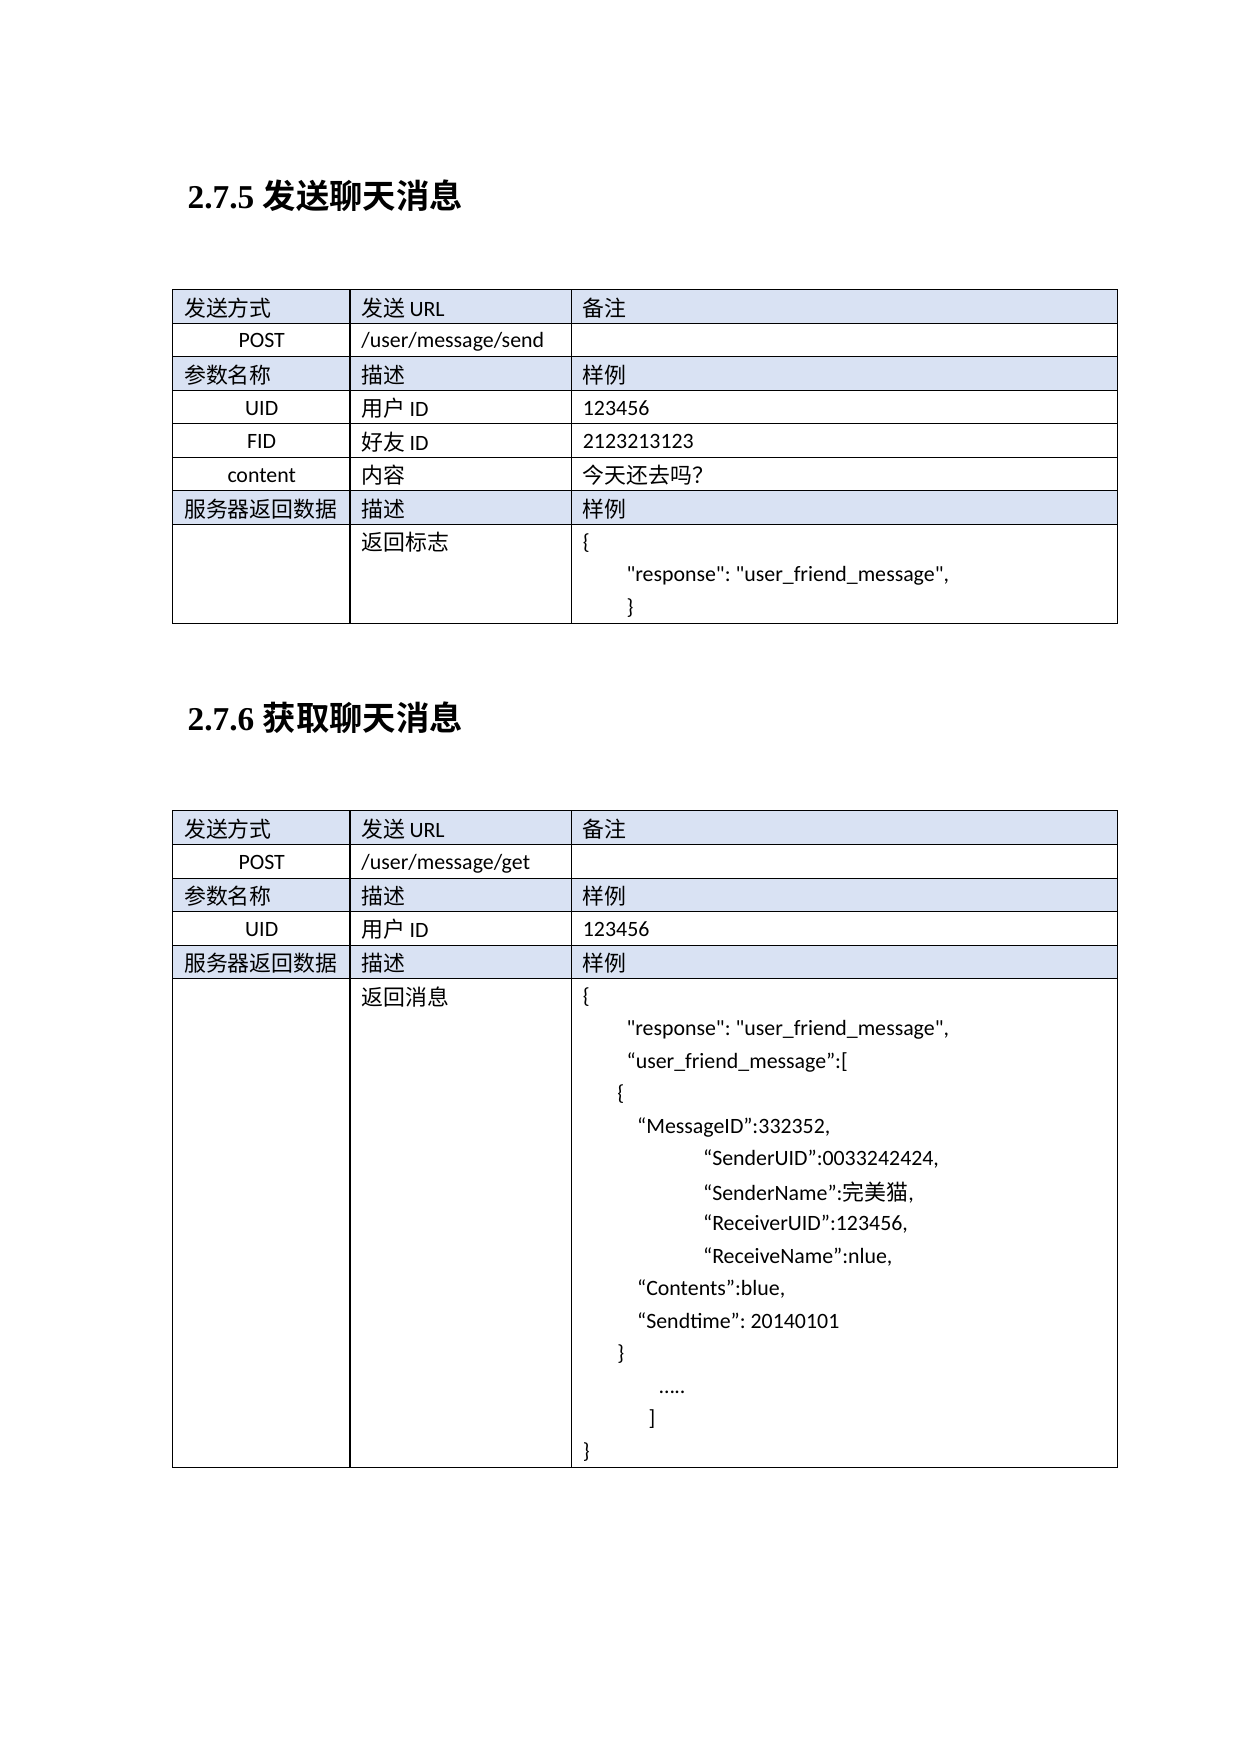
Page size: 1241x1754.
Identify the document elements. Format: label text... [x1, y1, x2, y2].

table_cell POST [173, 324, 349, 356]
table_cell 返回标志 [351, 525, 571, 622]
table_cell [572, 324, 1117, 356]
table_header 发送URL [351, 290, 571, 323]
table_cell 样例 [572, 946, 1117, 978]
table_cell [173, 979, 349, 1467]
table_cell 今天还去吗？ [572, 458, 1117, 490]
table_cell UID [173, 912, 349, 944]
table_cell 返回消息 [351, 979, 571, 1467]
table_cell 描述 [351, 879, 571, 911]
table_cell /user/message/send [351, 324, 571, 356]
table_cell 描述 [351, 946, 571, 978]
table_cell [173, 525, 349, 622]
subtitle 2.7.5 发送聊天消息 [187, 162, 1053, 227]
table_cell { "response": "user_friend_message", “user_friend_message”:[ { “MessageID”:332352, “SenderUID”:0033242424, “SenderName”:完美猫, “ReceiverUID”:123456, “ReceiveName”:nlue, “Contents”:blue, “Sendtime”: 20140101 } ….. ] } [572, 979, 1117, 1467]
table_cell 描述 [351, 491, 571, 524]
table_cell UID [173, 391, 349, 423]
table_cell content [173, 458, 349, 490]
table_cell 样例 [572, 491, 1117, 524]
subtitle 2.7.6 获取聊天消息 [187, 683, 1053, 748]
table_cell 样例 [572, 357, 1117, 390]
table_cell 内容 [351, 458, 571, 490]
table_cell FID [173, 424, 349, 457]
table_cell 服务器返回数据 [173, 491, 349, 524]
table_cell 服务器返回数据 [173, 946, 349, 978]
table_cell 参数名称 [173, 357, 349, 390]
table_cell 好友ID [351, 424, 571, 457]
table_cell 样例 [572, 879, 1117, 911]
table_cell 参数名称 [173, 879, 349, 911]
table_cell POST [173, 845, 349, 877]
table_cell 用户ID [351, 912, 571, 944]
table_header 发送方式 [173, 290, 349, 323]
table_cell 描述 [351, 357, 571, 390]
table_cell 用户ID [351, 391, 571, 423]
table_cell 123456 [572, 391, 1117, 423]
table_cell { "response": "user_friend_message", } [572, 525, 1117, 622]
table_header 备注 [572, 811, 1117, 844]
table_cell /user/message/get [351, 845, 571, 877]
table_cell 2123213123 [572, 424, 1117, 457]
table_cell 123456 [572, 912, 1117, 944]
table_header 发送URL [351, 811, 571, 844]
table_header 发送方式 [173, 811, 349, 844]
table_cell [572, 845, 1117, 877]
table_header 备注 [572, 290, 1117, 323]
